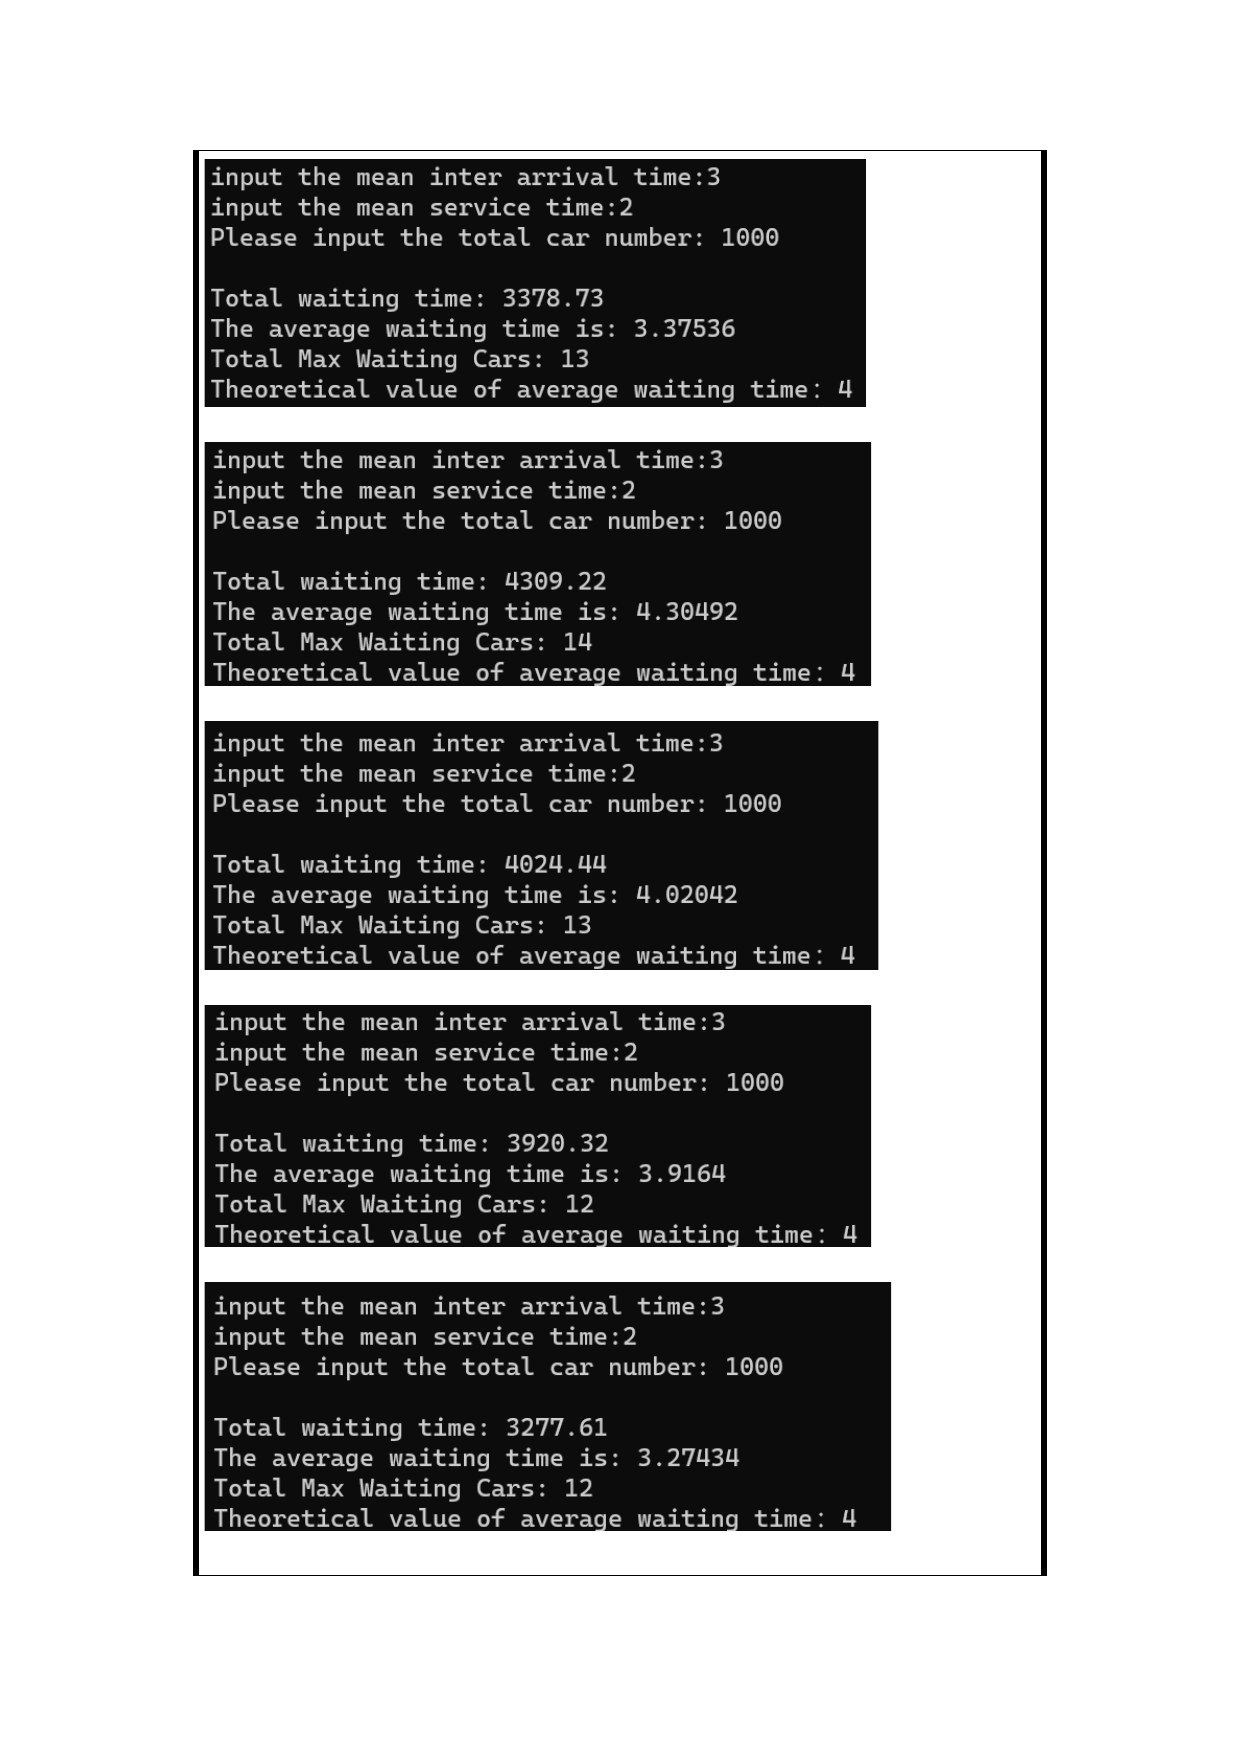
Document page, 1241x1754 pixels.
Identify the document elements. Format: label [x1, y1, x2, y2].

picture [204, 159, 866, 407]
table_cell [199, 151, 1041, 1575]
picture [204, 442, 872, 686]
picture [204, 1282, 892, 1531]
picture [204, 721, 879, 970]
picture [204, 1005, 872, 1247]
